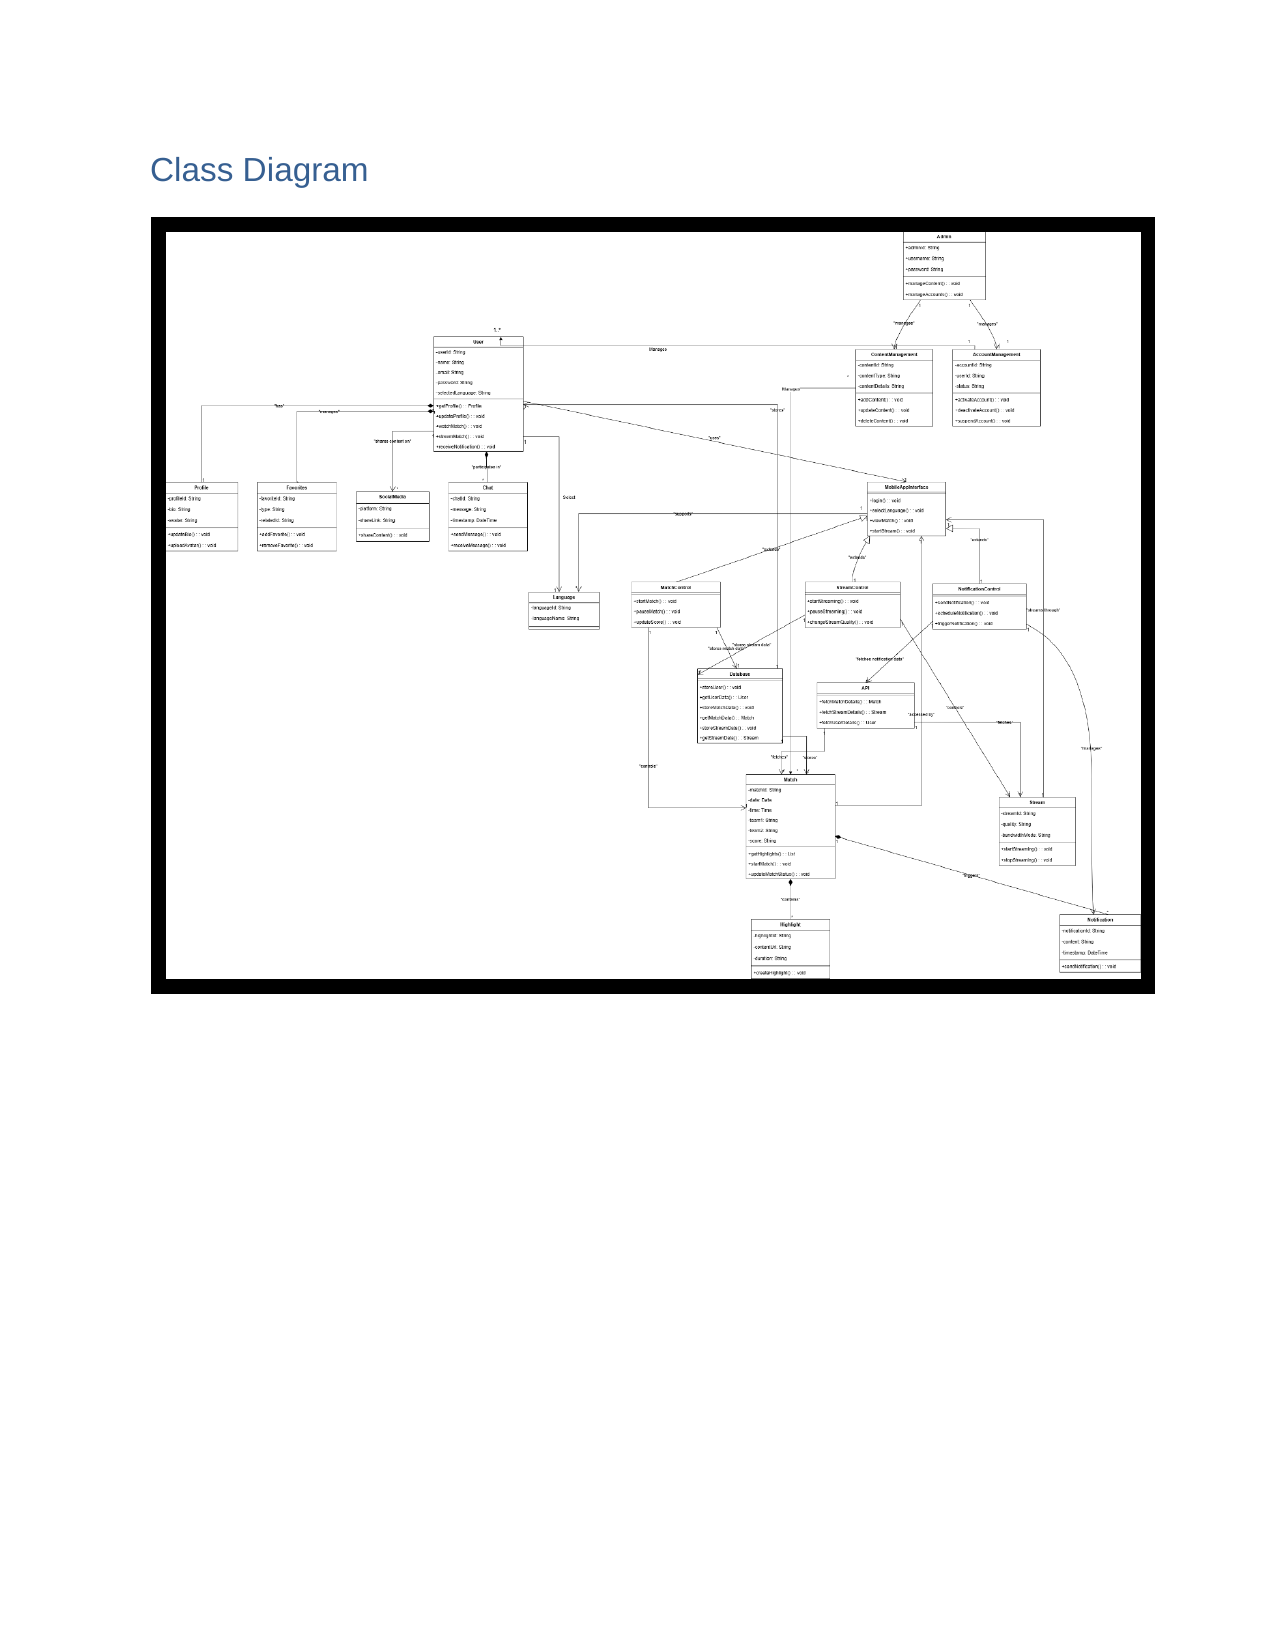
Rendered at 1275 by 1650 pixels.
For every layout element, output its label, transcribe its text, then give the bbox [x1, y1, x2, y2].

picture [166, 232, 1141, 979]
subtitle Class Diagram [150, 150, 1125, 188]
